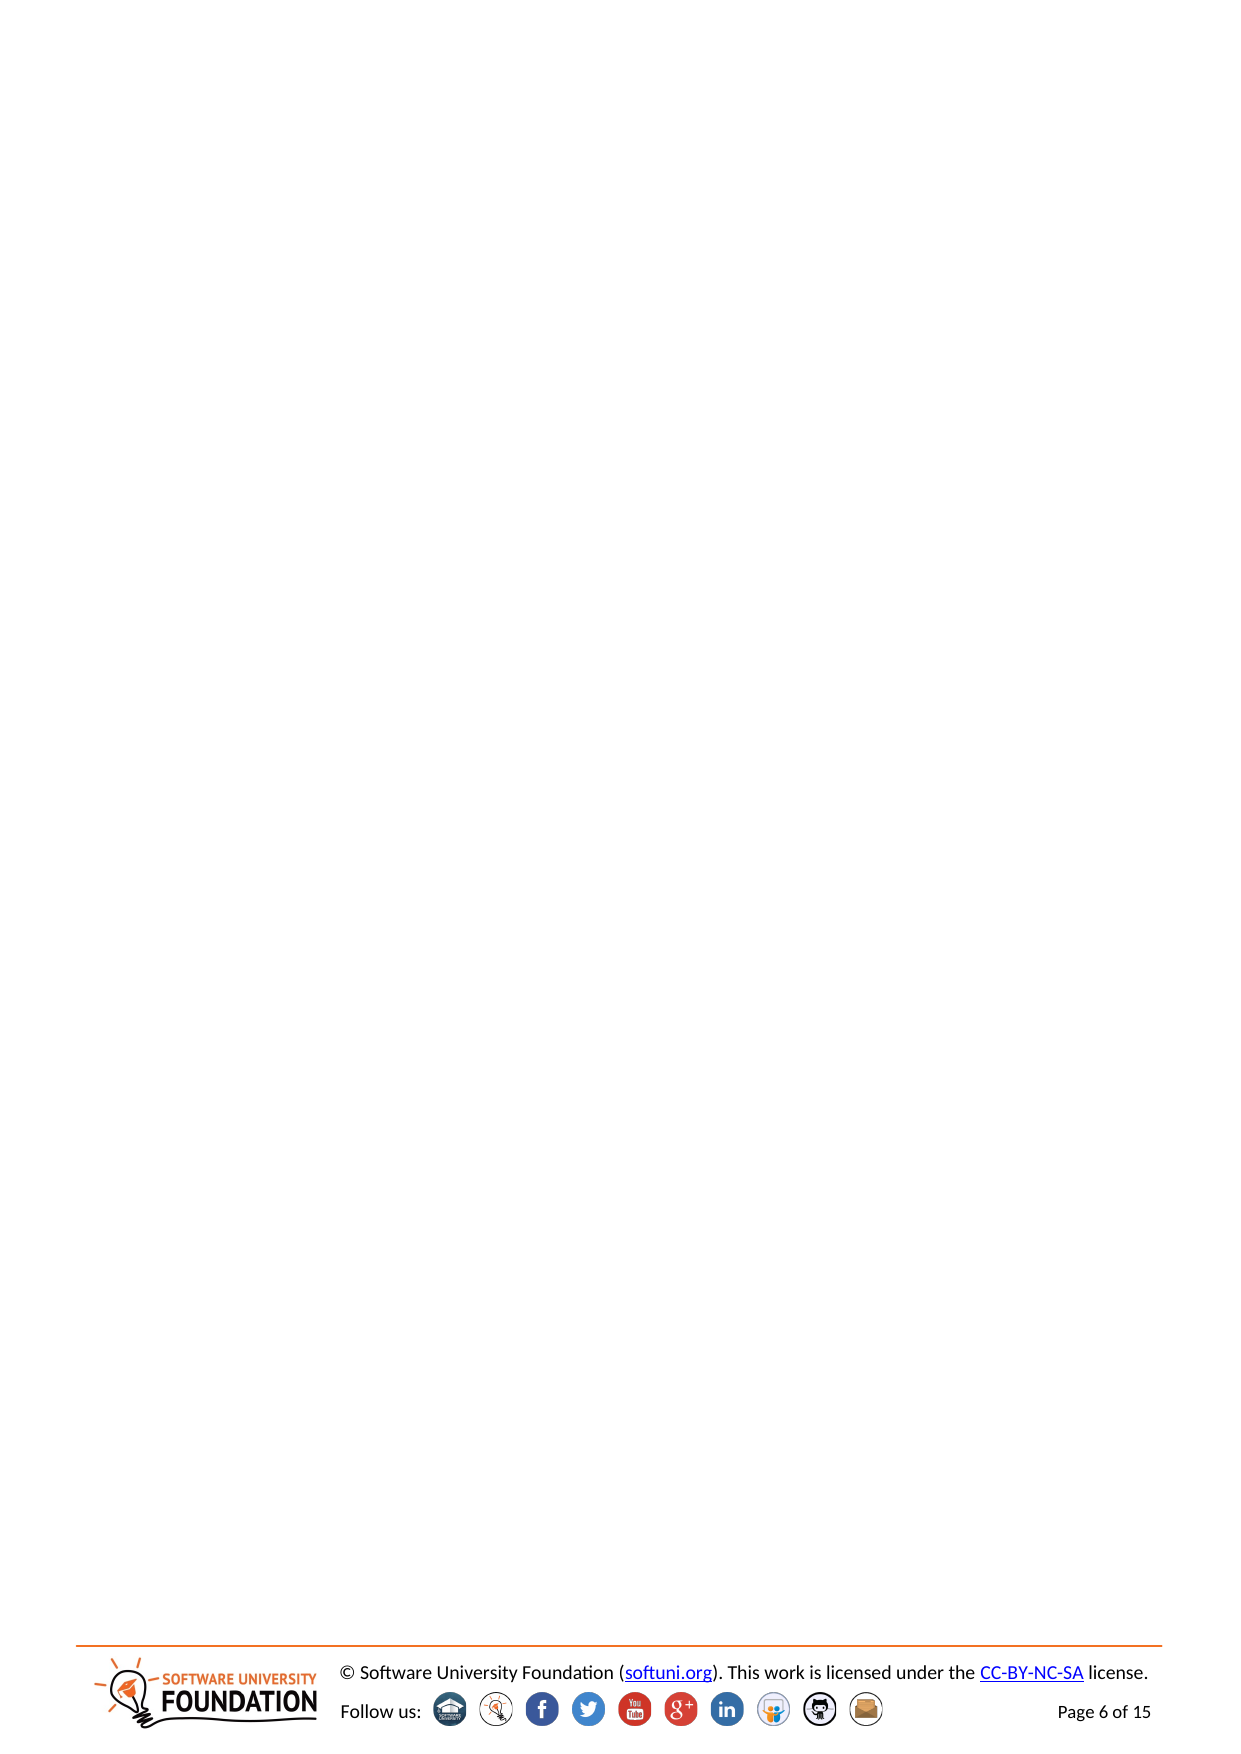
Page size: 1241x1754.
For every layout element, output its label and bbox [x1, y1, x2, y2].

picture [757, 1692, 790, 1726]
picture [479, 1692, 513, 1726]
picture [525, 1692, 559, 1726]
picture [849, 1692, 883, 1726]
picture [433, 1692, 467, 1726]
picture [93, 1656, 317, 1729]
picture [803, 1692, 837, 1726]
picture [618, 1692, 652, 1726]
picture [664, 1692, 698, 1726]
picture [710, 1692, 744, 1726]
picture [572, 1692, 605, 1726]
